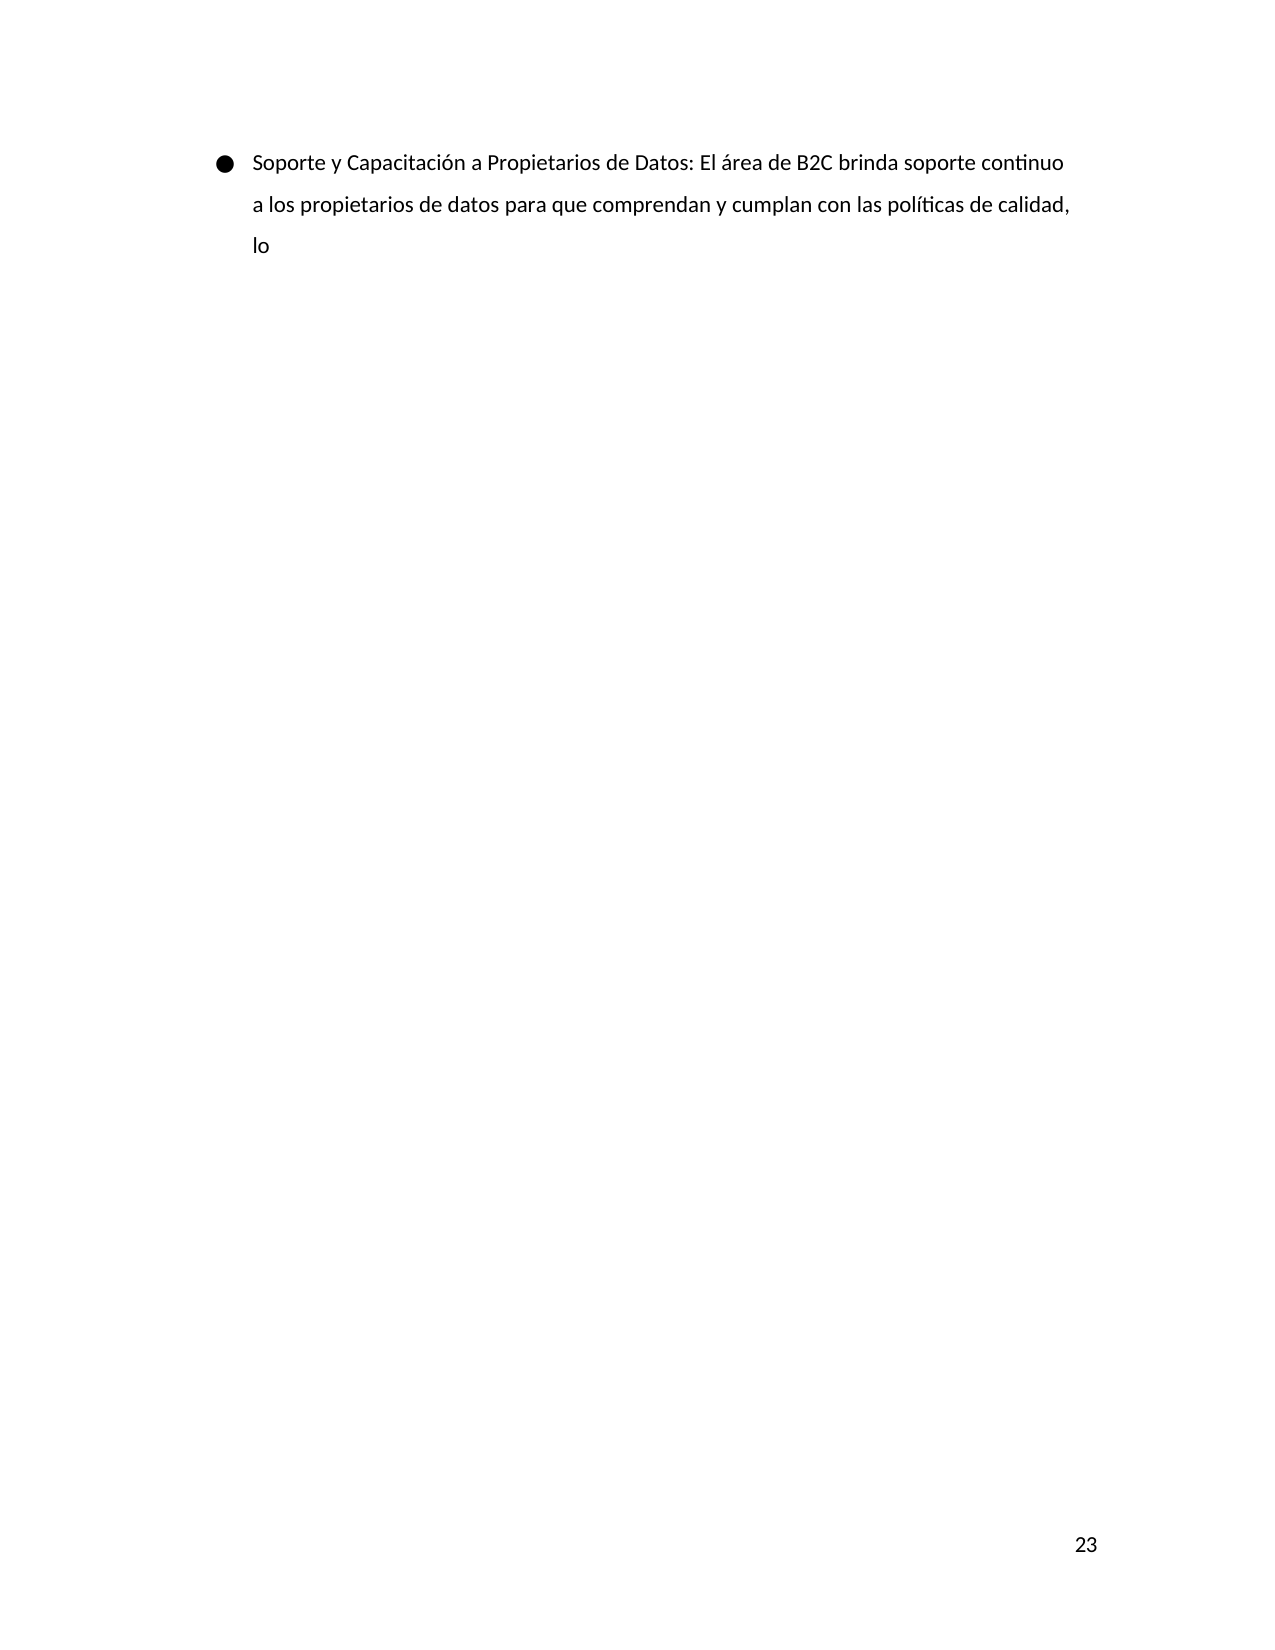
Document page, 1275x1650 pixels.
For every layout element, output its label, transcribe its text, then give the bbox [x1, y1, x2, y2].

list Soporte y Capacitación a Propietarios de Datos: El área de B2C brinda soporte continuo a los propietarios de datos para que comprendan y cumplan con las políticas de calidad, lo [215, 146, 1077, 259]
